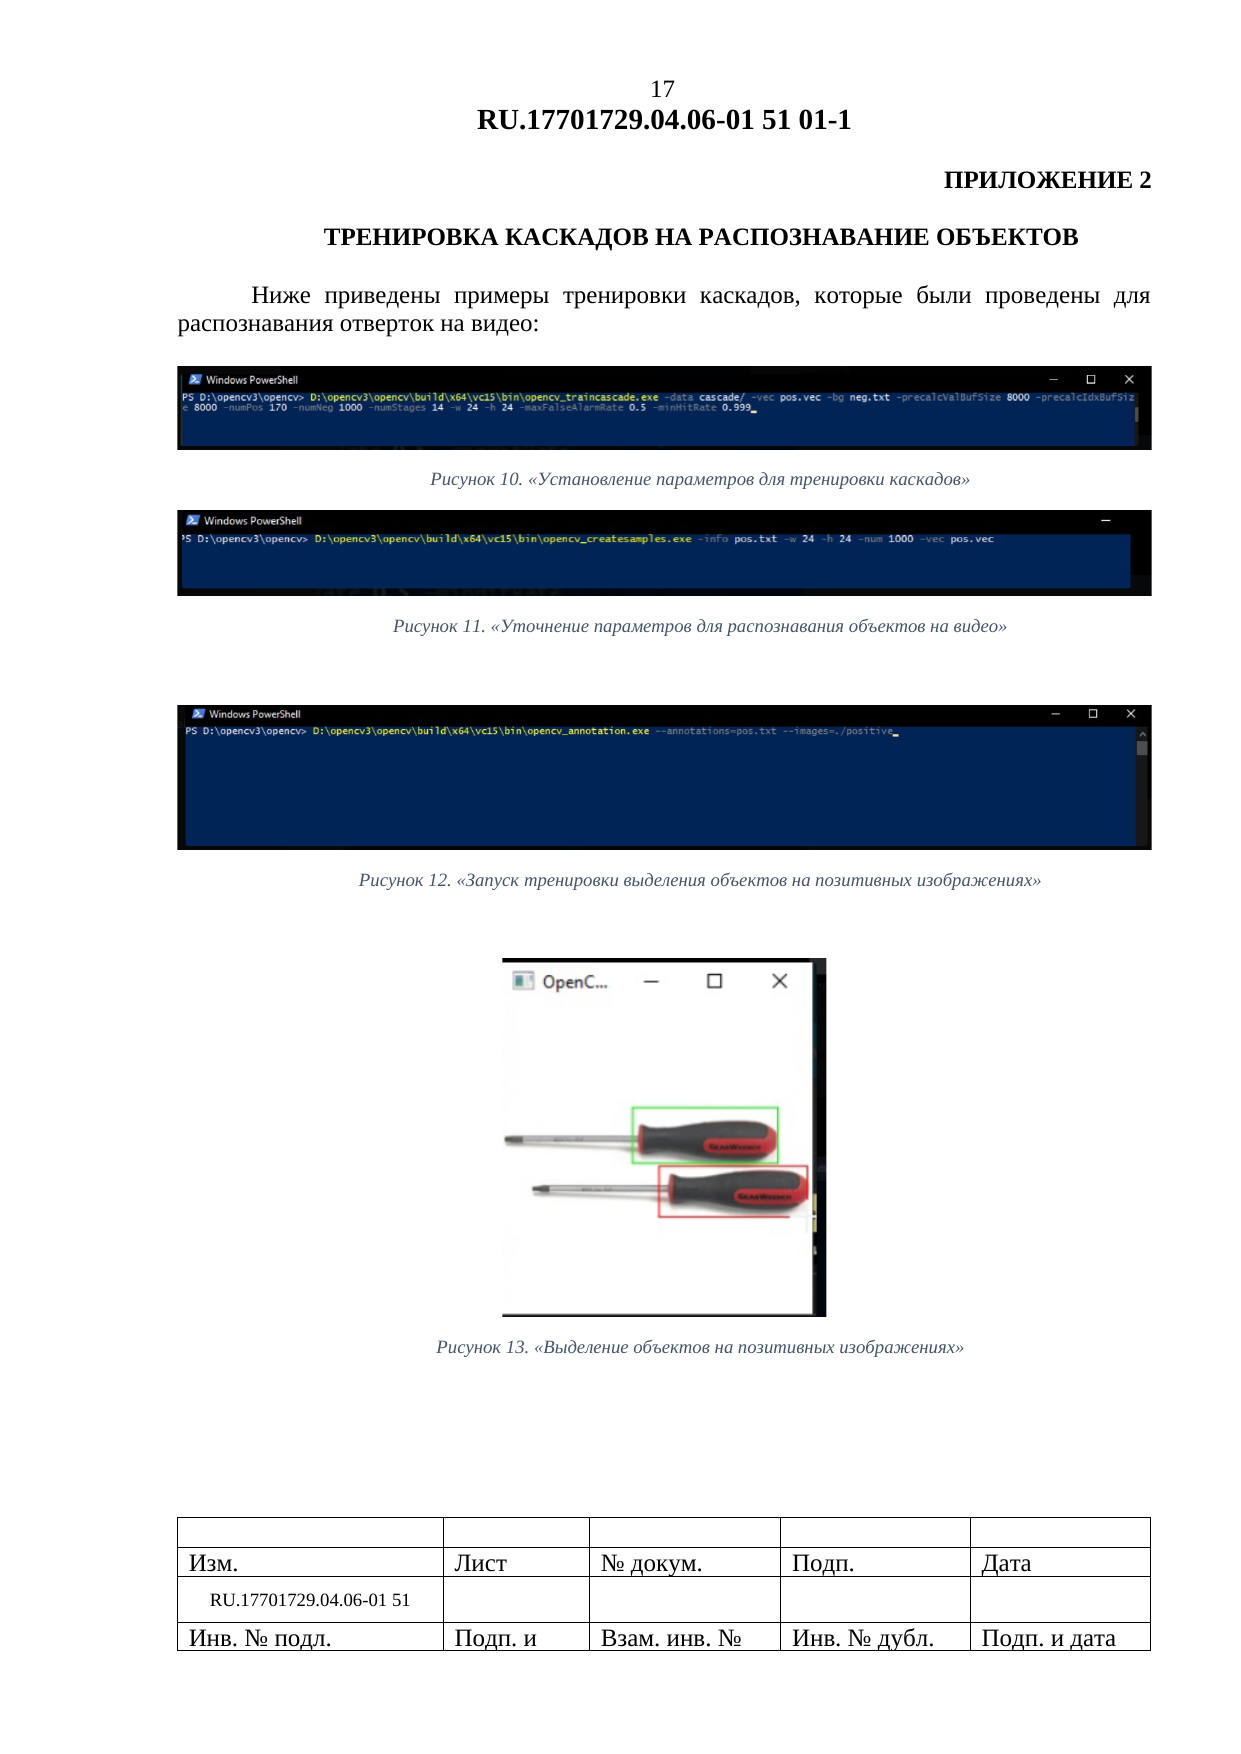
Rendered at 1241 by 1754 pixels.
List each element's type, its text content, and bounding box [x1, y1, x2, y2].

text ТРЕНИРОВКА КАСКАДОВ НА РАСПОЗНАВАНИЕ ОБЪЕКТОВ [177, 222, 1152, 251]
picture [177, 510, 1152, 596]
picture [502, 958, 827, 1317]
text Рисунок 12. «Запуск тренировки выделения объектов на позитивных изображениях» [177, 869, 1152, 890]
list ПРИЛОЖЕНИЕ 2 [288, 165, 1152, 193]
picture [177, 366, 1152, 450]
text Рисунок 11. «Уточнение параметров для распознавания объектов на видео» [177, 615, 1152, 636]
text Рисунок 10. «Установление параметров для тренировки каскадов» [177, 468, 1152, 490]
text Ниже приведены примеры тренировки каскадов, которые были проведены для распознавания отверток на видео: [177, 280, 1152, 337]
picture [177, 705, 1152, 850]
text Рисунок 13. «Выделение объектов на позитивных изображениях» [177, 1336, 1152, 1357]
